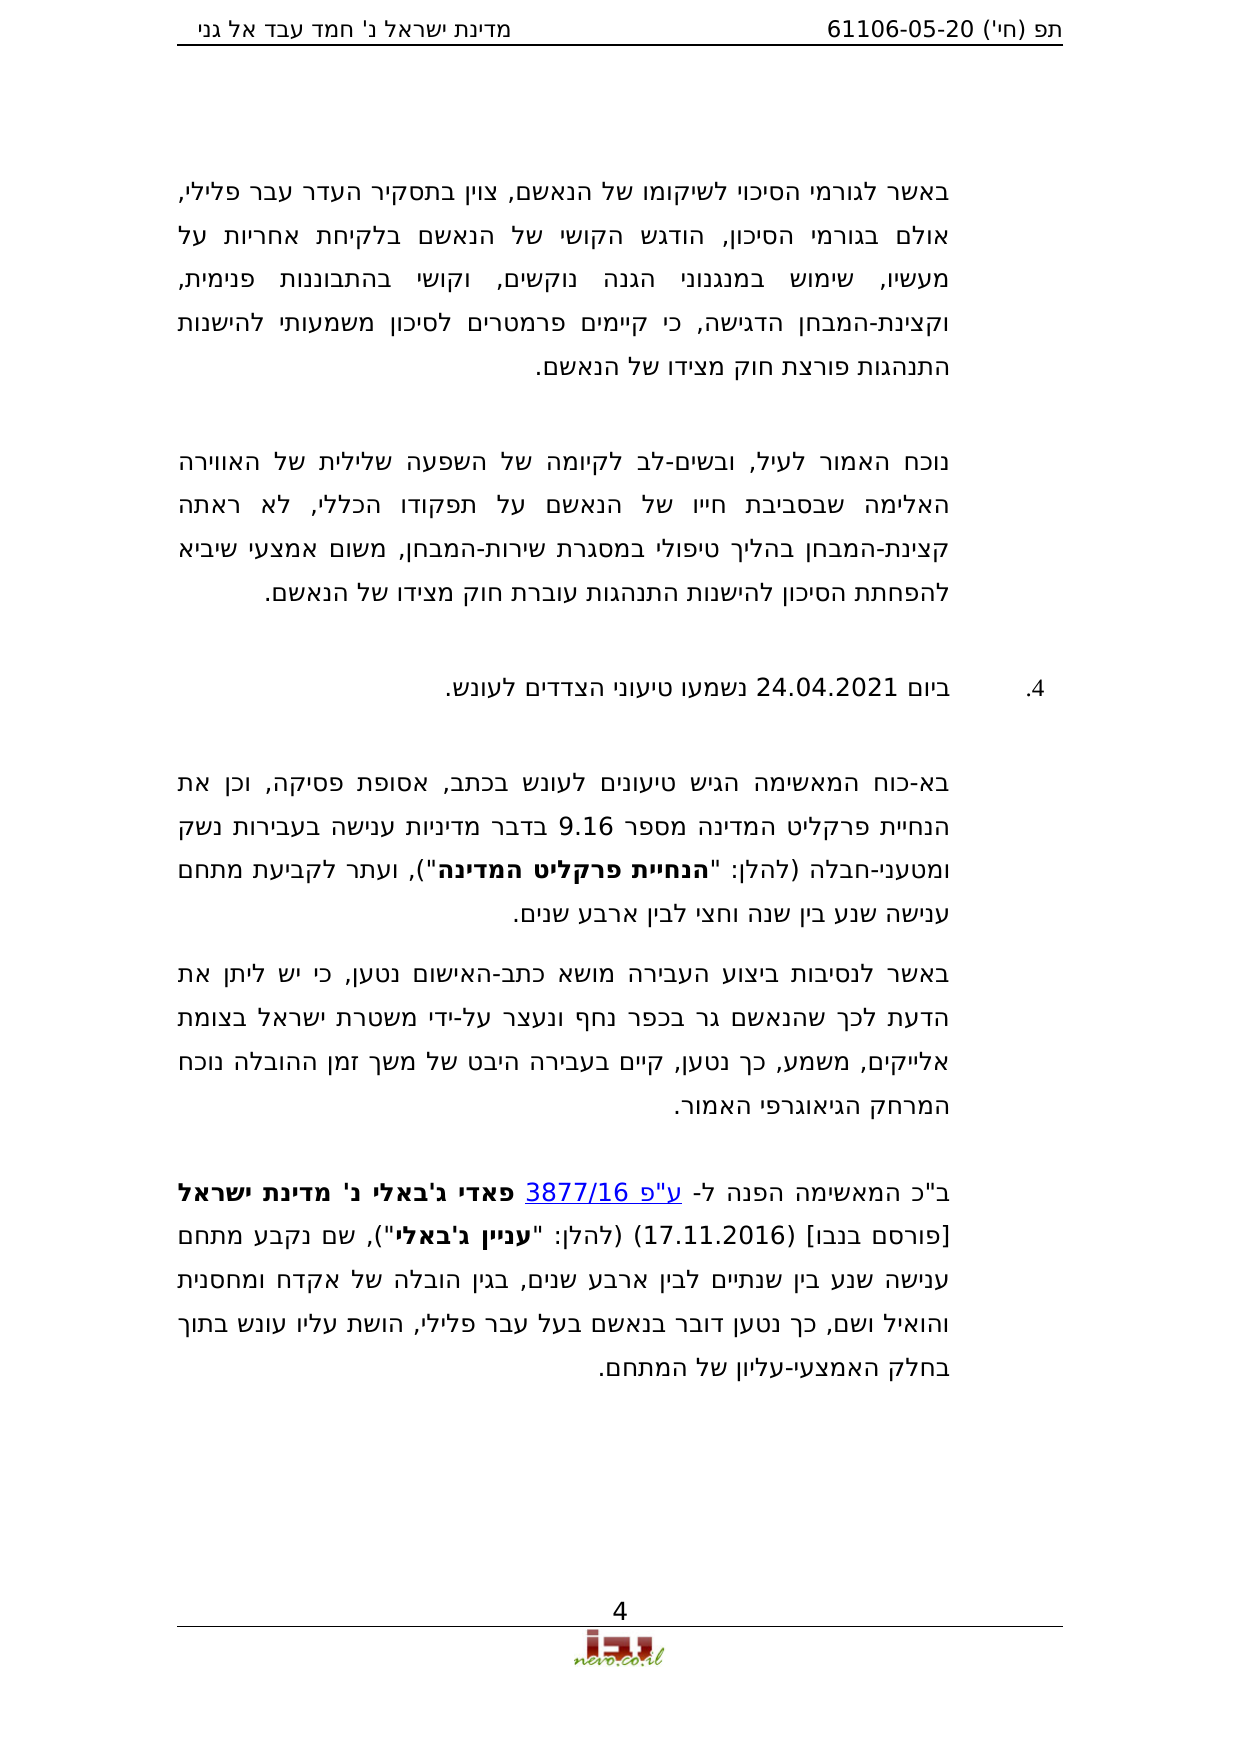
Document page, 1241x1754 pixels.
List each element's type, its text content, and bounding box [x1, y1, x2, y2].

text באשר לנסיבות ביצוע העבירה מושא כתב-האישום נטען, כי יש ליתן את הדעת לכך שהנאשם גר בכפר נחף ונעצר על-ידי משטרת ישראל בצומת אלייקים, משמע, כך נטען, קיים בעבירה היבט של משך זמן ההובלה נוכח המרחק הגיאוגרפי האמור. [177, 959, 951, 1120]
text באשר לגורמי הסיכוי לשיקומו של הנאשם, צוין בתסקיר העדר עבר פלילי, אולם בגורמי הסיכון, הודגש הקושי של הנאשם בלקיחת אחריות על מעשיו, שימוש במנגנוני הגנה נוקשים, וקושי בהתבוננות פנימית, וקצינת-המבחן הדגישה, כי קיימים פרמטרים לסיכון משמעותי להישנות התנהגות פורצת חוק מצידו של הנאשם. [177, 177, 951, 381]
text נוכח האמור לעיל, ובשים-לב לקיומה של השפעה שלילית של האווירה האלימה שבסביבת חייו של הנאשם על תפקודו הכללי, לא ראתה קצינת-המבחן בהליך טיפולי במסגרת שירות-המבחן, משום אמצעי שיביא להפחתת הסיכון להישנות התנהגות עוברת חוק מצידו של הנאשם. [177, 447, 951, 607]
list ביום 24.04.2021 נשמעו טיעוני הצדדים לעונש. [177, 673, 1026, 702]
list בא-כוח המאשימה הגיש טיעונים לעונש בכתב, אסופת פסיקה, וכן את הנחיית פרקליט המדינה מספר 9.16 בדבר מדיניות ענישה בעבירות נשק ומטעני-חבלה (להלן: "הנחיית פרקליט המדינה"), ועתר לקביעת מתחם ענישה שנע בין שנה וחצי לבין ארבע שנים. [177, 768, 951, 928]
picture [574, 1629, 666, 1667]
text ב"כ המאשימה הפנה ל- ע"פ 3877/16 פאדי ג'באלי נ' מדינת ישראל [פורסם בנבו] (17.11.2016) (להלן: "עניין ג'באלי"), שם נקבע מתחם ענישה שנע בין שנתיים לבין ארבע שנים, בגין הובלה של אקדח ומחסנית והואיל ושם, כך נטען דובר בנאשם בעל עבר פלילי, הושת עליו עונש בתוך בחלק האמצעי-עליון של המתחם. [177, 1178, 951, 1382]
